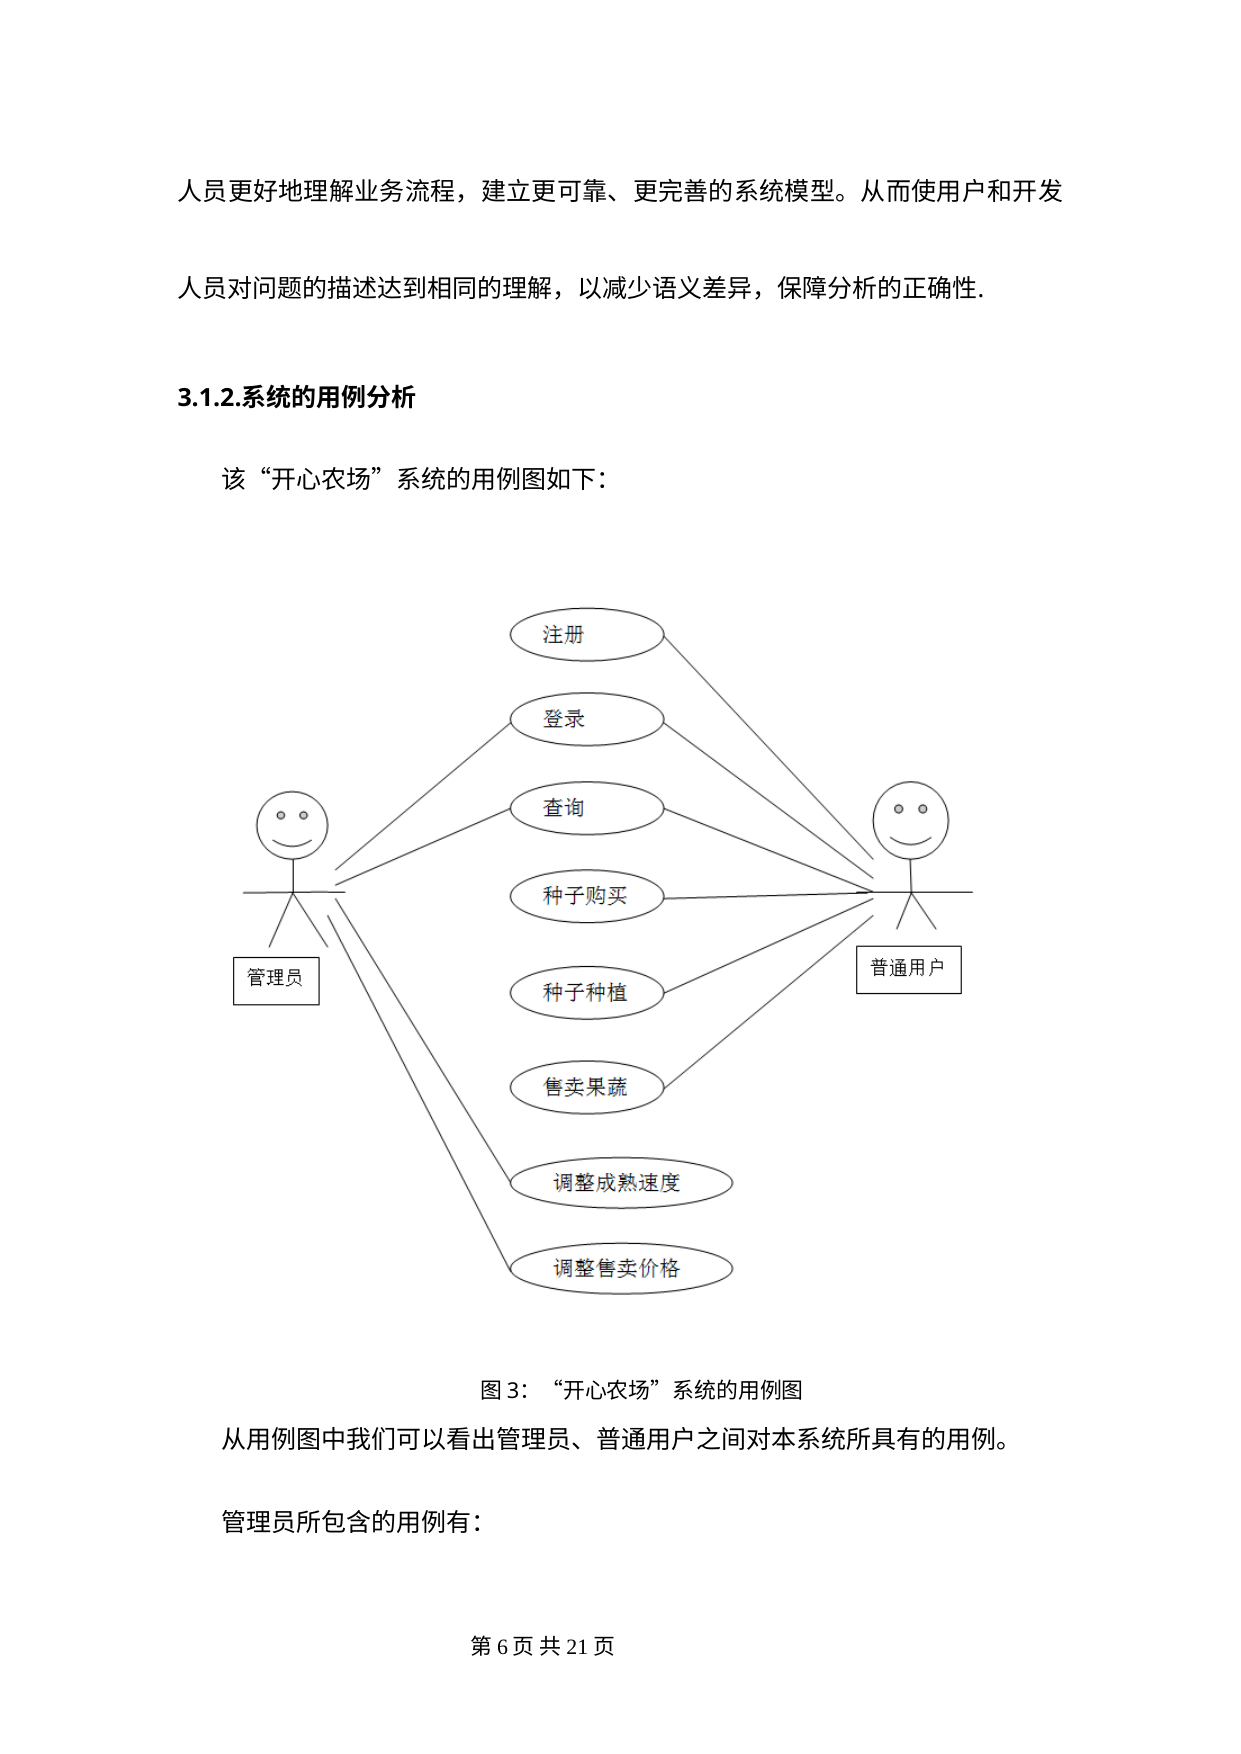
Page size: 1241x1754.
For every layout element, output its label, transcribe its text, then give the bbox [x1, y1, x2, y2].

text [177, 157, 1063, 319]
subtitle 3.1.2.系统的用例分析 [177, 363, 1063, 428]
text 图3：“开心农场”系统的用例图 [177, 1373, 1063, 1405]
text 该“开心农场”系统的用例图如下： [177, 445, 1063, 510]
text 管理员所包含的用例有： [177, 1488, 1063, 1553]
picture [187, 527, 1053, 1342]
text 从用例图中我们可以看出管理员、普通用户之间对本系统所具有的用例。 [177, 1405, 1063, 1470]
